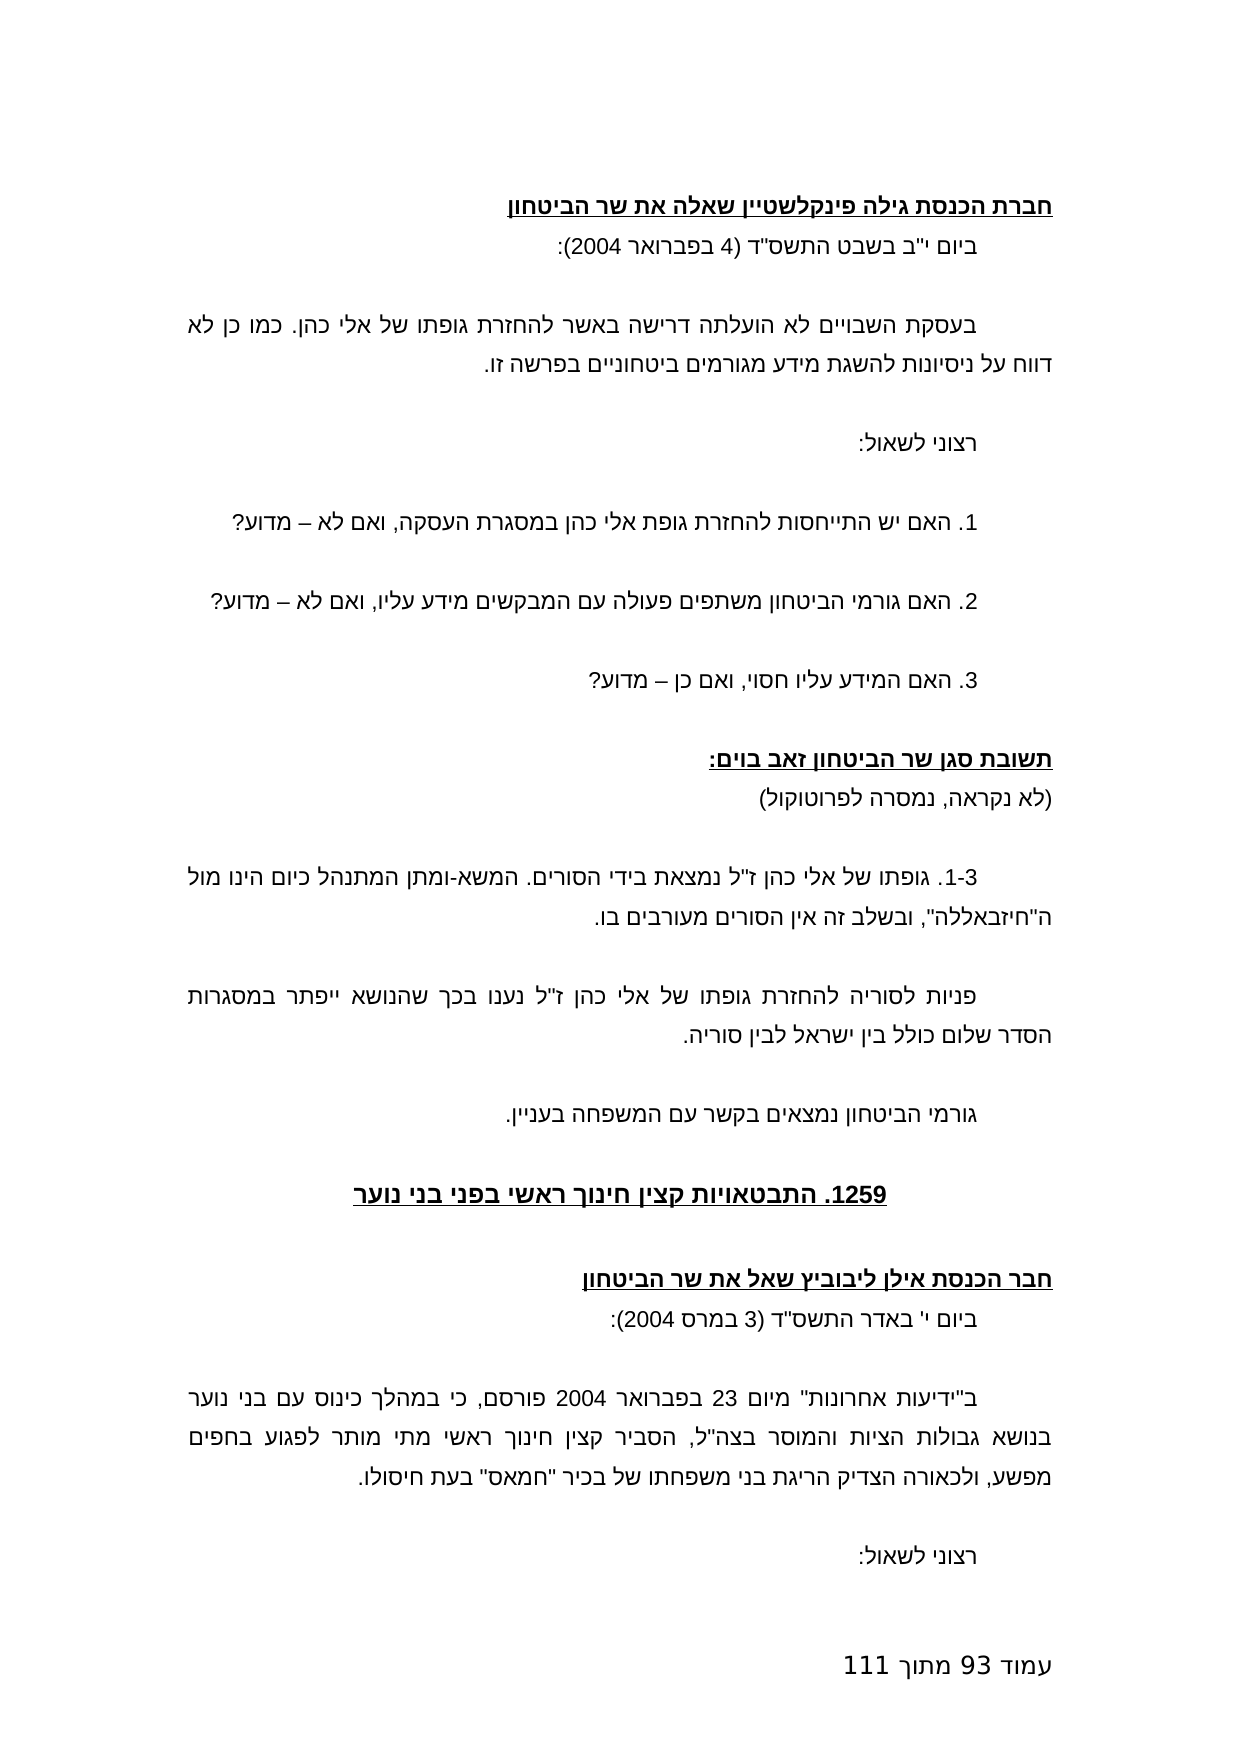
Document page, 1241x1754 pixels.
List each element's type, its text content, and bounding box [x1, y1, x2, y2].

text חבר הכנסת אילן ליבוביץ שאל את שר הביטחון [187, 1266, 1053, 1293]
text פניות לסוריה להחזרת גופתו של אלי כהן ז"ל נענו בכך שהנושא ייפתר במסגרות הסדר שלום כולל בין ישראל לבין סוריה. [187, 983, 1053, 1048]
text ב"ידיעות אחרונות" מיום 23 בפברואר 2004 פורסם, כי במהלך כינוס עם בני נוער בנושא גבולות הציות והמוסר בצה"ל, הסביר קצין חינוך ראשי מתי מותר לפגוע בחפים מפשע, ולכאורה הצדיק הריגת בני משפחתו של בכיר "חמאס" בעת חיסולו. [187, 1385, 1053, 1490]
text 3. האם המידע עליו חסוי, ואם כן – מדוע? [187, 667, 1053, 693]
text (לא נקראה, נמסרה לפרוטוקול) [187, 785, 1053, 812]
text חברת הכנסת גילה פינקלשטיין שאלה את שר הביטחון [187, 193, 1053, 219]
text ביום י"ב בשבט התשס"ד (4 בפברואר 2004): [187, 233, 1053, 259]
text 1-3. גופתו של אלי כהן ז"ל נמצאת בידי הסורים. המשא-ומתן המתנהל כיום הינו מול ה"חיזבאללה", ובשלב זה אין הסורים מעורבים בו. [187, 864, 1053, 930]
text 2. האם גורמי הביטחון משתפים פעולה עם המבקשים מידע עליו, ואם לא – מדוע? [187, 588, 1053, 614]
text 1259. התבטאויות קצין חינוך ראשי בפני בני נוער [187, 1180, 1053, 1209]
text גורמי הביטחון נמצאים בקשר עם המשפחה בעניין. [187, 1101, 1053, 1127]
text רצוני לשאול: [187, 1543, 1053, 1569]
text תשובת סגן שר הביטחון זאב בוים: [187, 746, 1053, 772]
text ביום י' באדר התשס"ד (3 במרס 2004): [187, 1306, 1053, 1332]
text רצוני לשאול: [187, 430, 1053, 456]
text בעסקת השבויים לא הועלתה דרישה באשר להחזרת גופתו של אלי כהן. כמו כן לא דווח על ניסיונות להשגת מידע מגורמים ביטחוניים בפרשה זו. [187, 312, 1053, 377]
text 1. האם יש התייחסות להחזרת גופת אלי כהן במסגרת העסקה, ואם לא – מדוע? [187, 509, 1053, 535]
